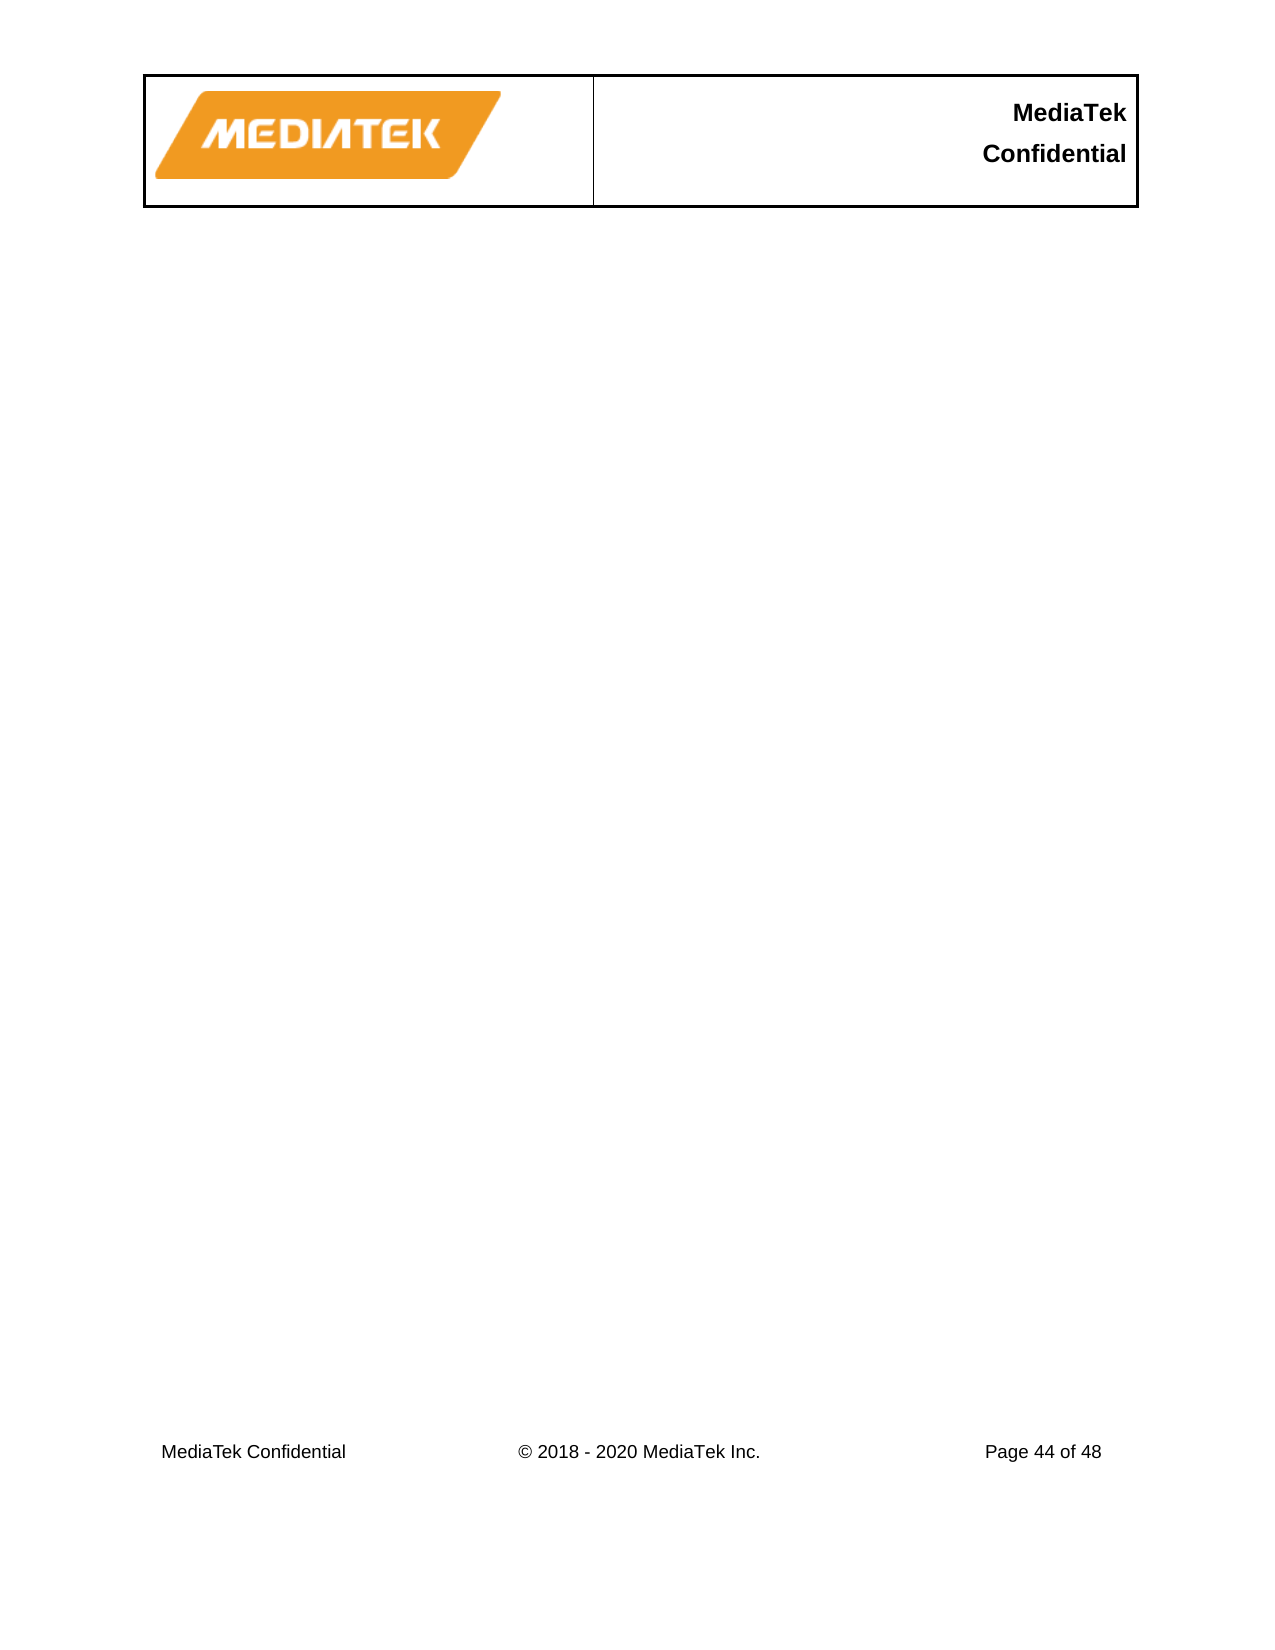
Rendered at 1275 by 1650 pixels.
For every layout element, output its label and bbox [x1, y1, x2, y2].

picture [155, 91, 501, 179]
